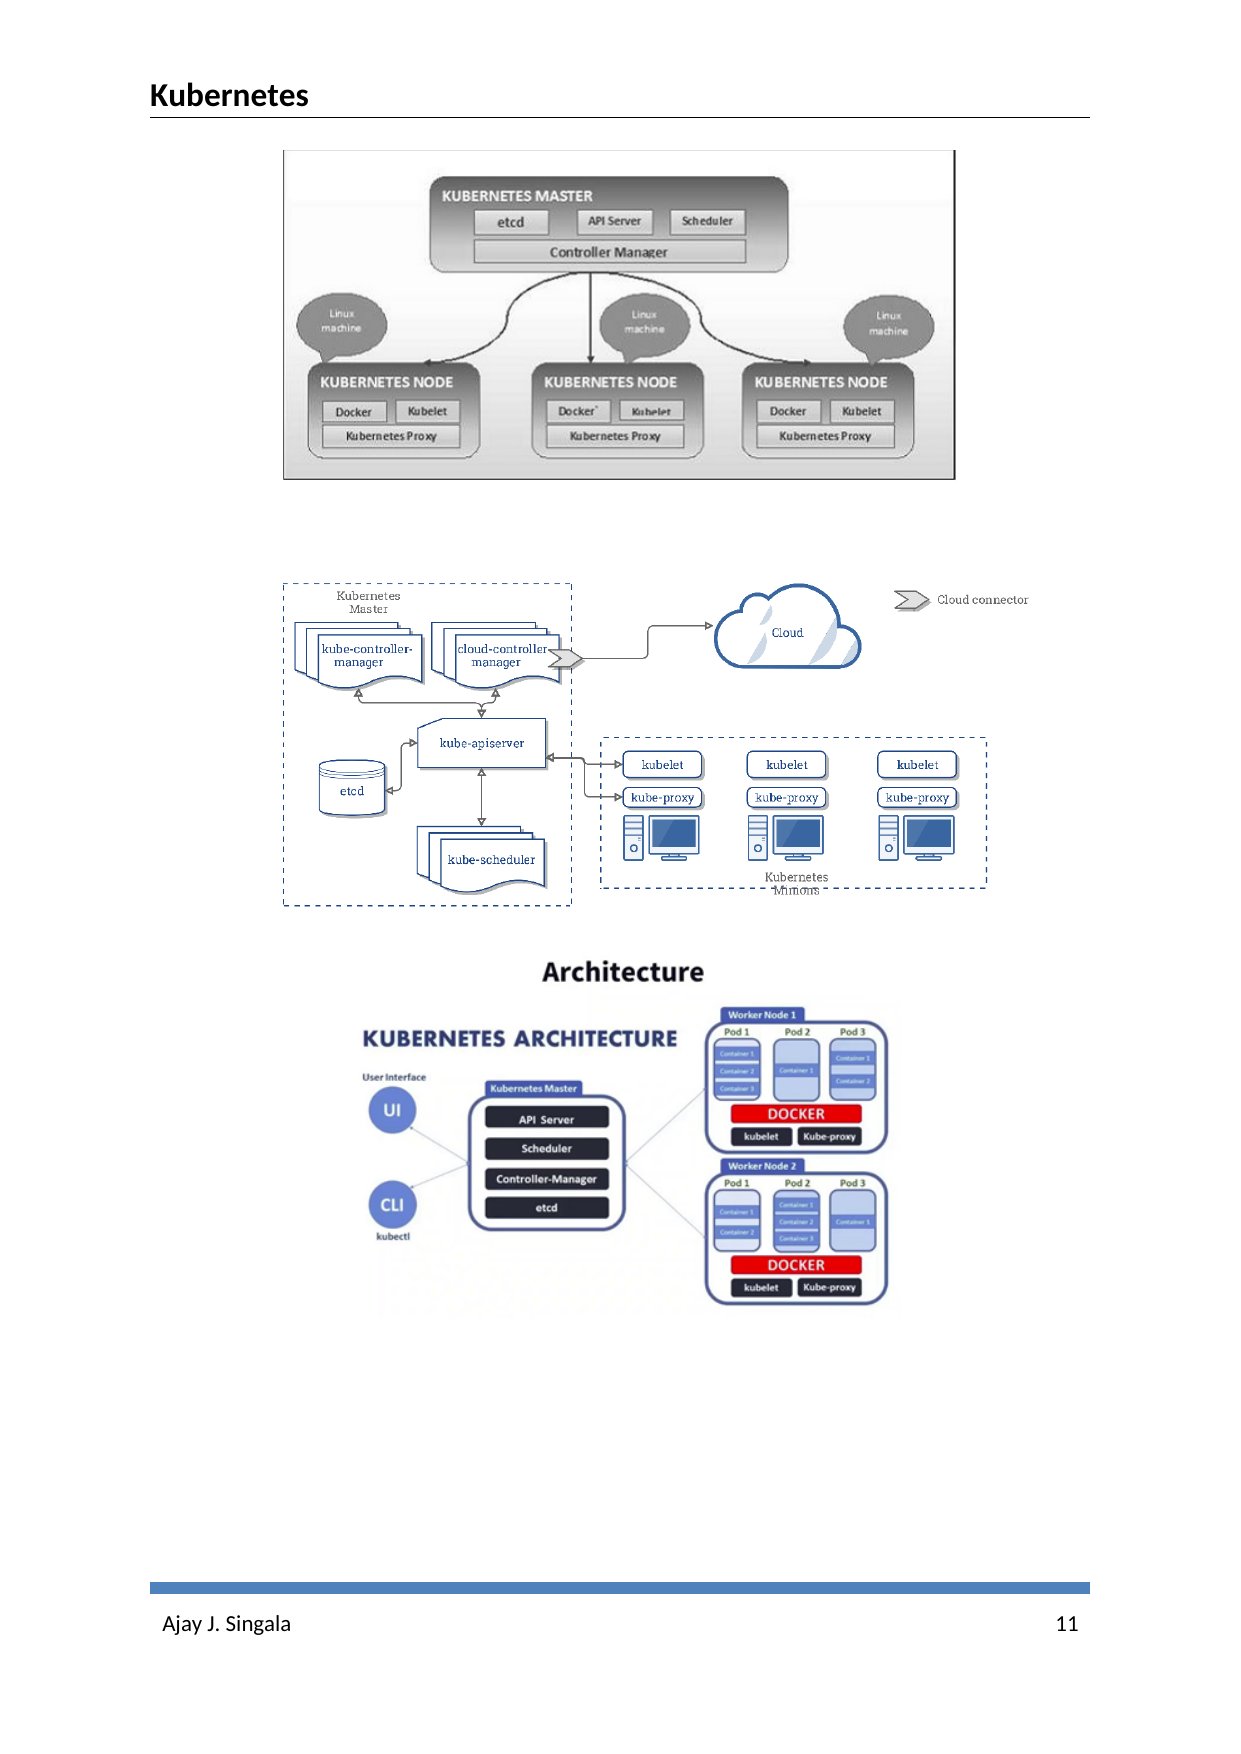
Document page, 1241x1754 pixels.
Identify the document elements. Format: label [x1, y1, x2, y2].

picture [283, 150, 957, 481]
picture [198, 558, 1043, 924]
picture [338, 948, 902, 1318]
